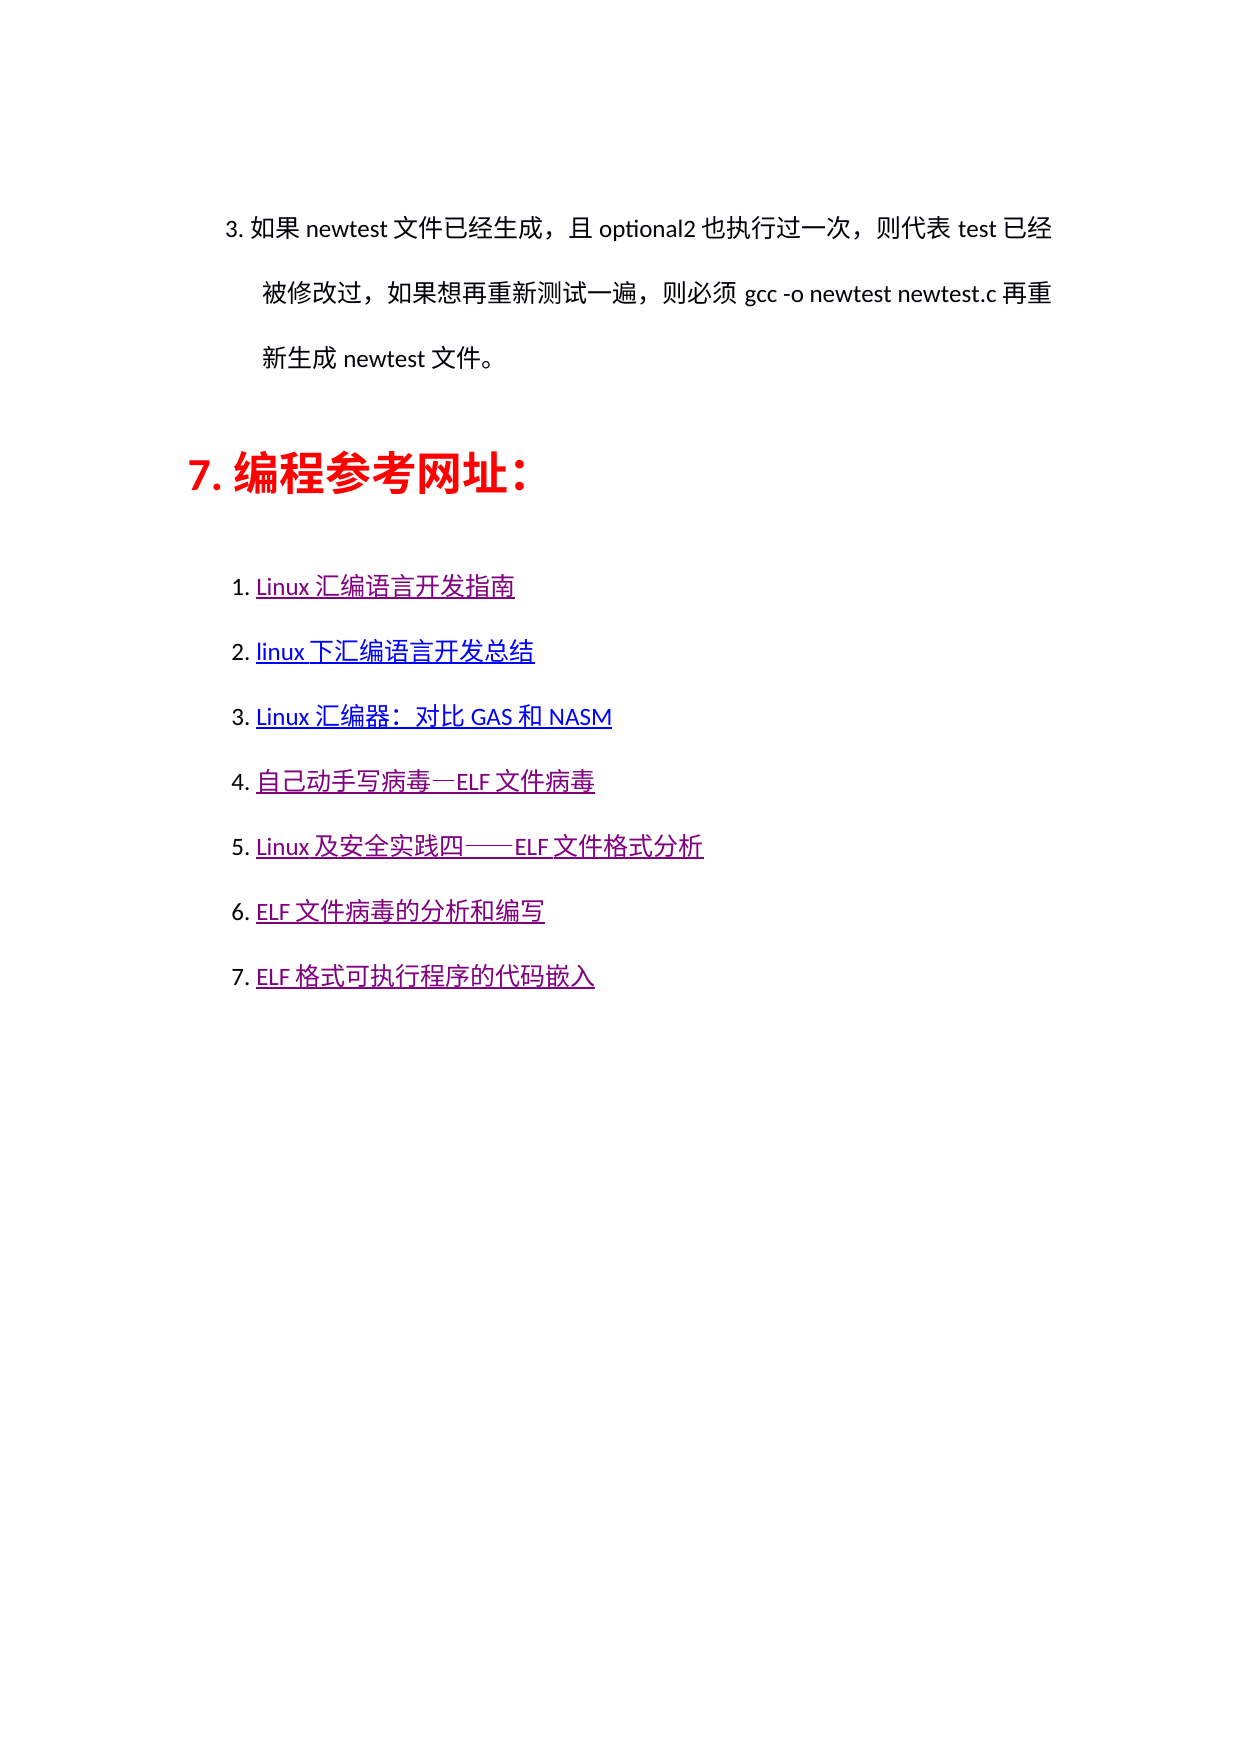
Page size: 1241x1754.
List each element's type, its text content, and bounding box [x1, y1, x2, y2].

list Linux 汇编语言开发指南 [187, 552, 1053, 617]
list 自己动手写病毒—ELF文件病毒 [187, 747, 1053, 812]
list linux下汇编语言开发总结 [187, 617, 1053, 682]
list 编程参考网址： [187, 422, 1053, 519]
list ELF文件病毒的分析和编写 [187, 877, 1053, 942]
list ELF格式可执行程序的代码嵌入 [187, 942, 1053, 1007]
list 如果 newtest文件已经生成，且optional2也执行过一次，则代表 test 已经被修改过，如果想再重新测试一遍，则必须 gcc -o newtest newtest.c 再重新生成 newtest 文件。 [225, 194, 1053, 389]
list Linux及安全实践四——ELF文件格式分析 [187, 812, 1053, 877]
list Linux 汇编器：对比 GAS 和 NASM [187, 682, 1053, 747]
